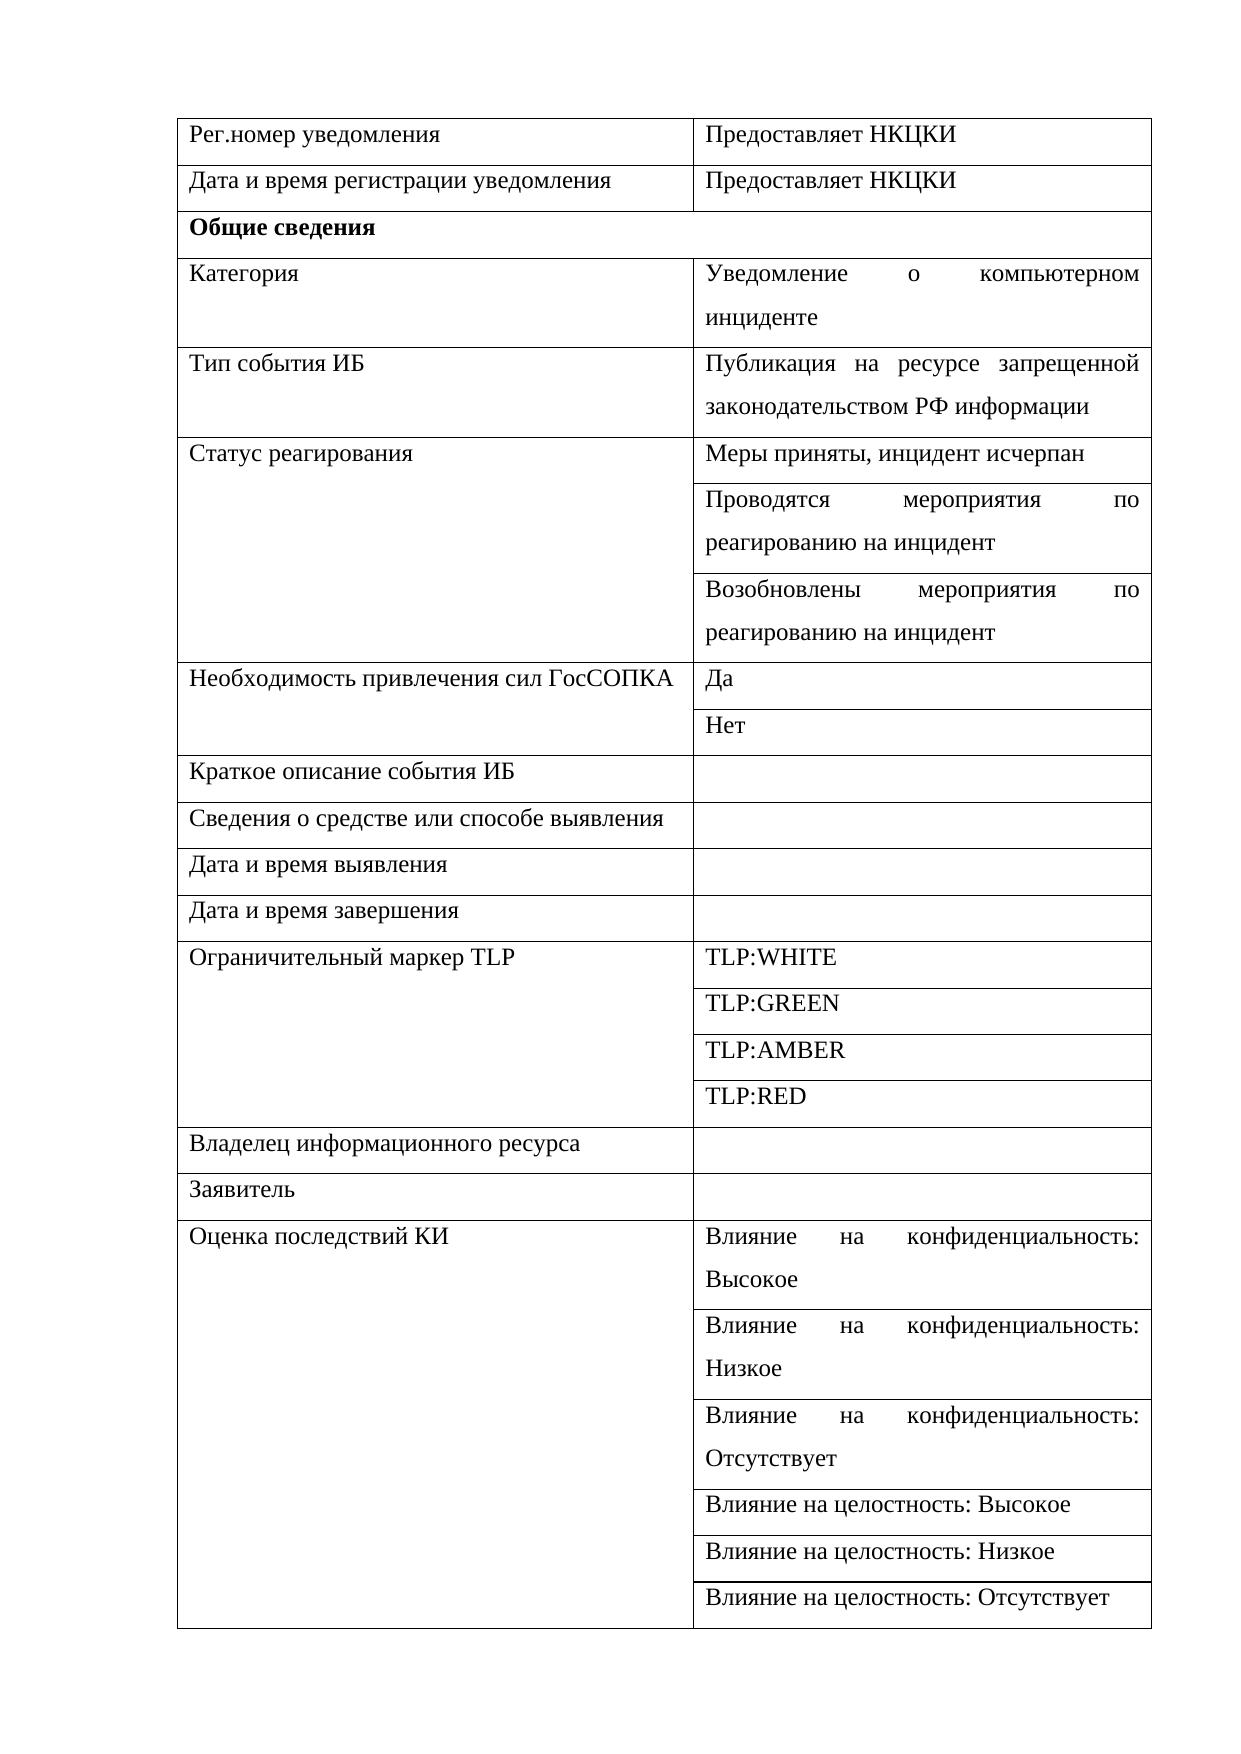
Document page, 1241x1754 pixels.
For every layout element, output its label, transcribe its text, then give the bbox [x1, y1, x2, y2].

table_cell Дата и время регистрации уведомления [178, 166, 693, 211]
table_cell Краткое описание события ИБ [178, 756, 693, 802]
table_cell Предоставляет НКЦКИ [694, 166, 1151, 211]
table_cell Статус реагирования [178, 438, 693, 662]
table_cell [694, 896, 1151, 941]
table_cell Владелец информационного ресурса [178, 1128, 693, 1173]
table_cell Возобновлены мероприятия по реагированию на инцидент [694, 574, 1151, 662]
table_cell Уведомление о компьютерном инциденте [694, 259, 1151, 347]
table_cell Да [694, 663, 1151, 709]
table_cell [694, 1174, 1151, 1220]
table_cell [694, 756, 1151, 802]
table_cell Влияние на конфиденциальность: Низкое [694, 1310, 1151, 1399]
table_cell Влияние на целостность: Низкое [694, 1536, 1151, 1581]
table_cell Влияние на конфиденциальность: Высокое [694, 1221, 1151, 1309]
table_cell TLP:RED [694, 1081, 1151, 1127]
table_cell Публикация на ресурсе запрещенной законодательством РФ информации [694, 348, 1151, 437]
table_cell Категория [178, 259, 693, 347]
table_cell TLP:GREEN [694, 989, 1151, 1034]
table_cell [694, 849, 1151, 894]
table_cell Дата и время завершения [178, 896, 693, 941]
table_cell Необходимость привлечения сил ГосСОПКА [178, 663, 693, 755]
table_cell TLP:AMBER [694, 1035, 1151, 1080]
table_cell Проводятся мероприятия по реагированию на инцидент [694, 484, 1151, 573]
table_cell Дата и время выявления [178, 849, 693, 894]
table_cell [694, 803, 1151, 848]
table_cell Ограничительный маркер TLP [178, 942, 693, 1127]
table_header Рег.номер уведомления [178, 119, 693, 164]
table_cell Влияние на целостность: Отсутствует [694, 1583, 1151, 1628]
table_cell Оценка последствий КИ [178, 1221, 693, 1628]
table_cell Тип события ИБ [178, 348, 693, 437]
table_cell Влияние на конфиденциальность: Отсутствует [694, 1400, 1151, 1488]
table_cell Заявитель [178, 1174, 693, 1220]
table_cell Общие сведения [178, 212, 1151, 257]
table_cell TLP:WHITE [694, 942, 1151, 987]
table_cell Сведения о средстве или способе выявления [178, 803, 693, 848]
table_cell Нет [694, 710, 1151, 755]
table_cell Меры приняты, инцидент исчерпан [694, 438, 1151, 483]
table_cell Влияние на целостность: Высокое [694, 1490, 1151, 1535]
table_header Предоставляет НКЦКИ [694, 119, 1151, 164]
table_cell [694, 1128, 1151, 1173]
